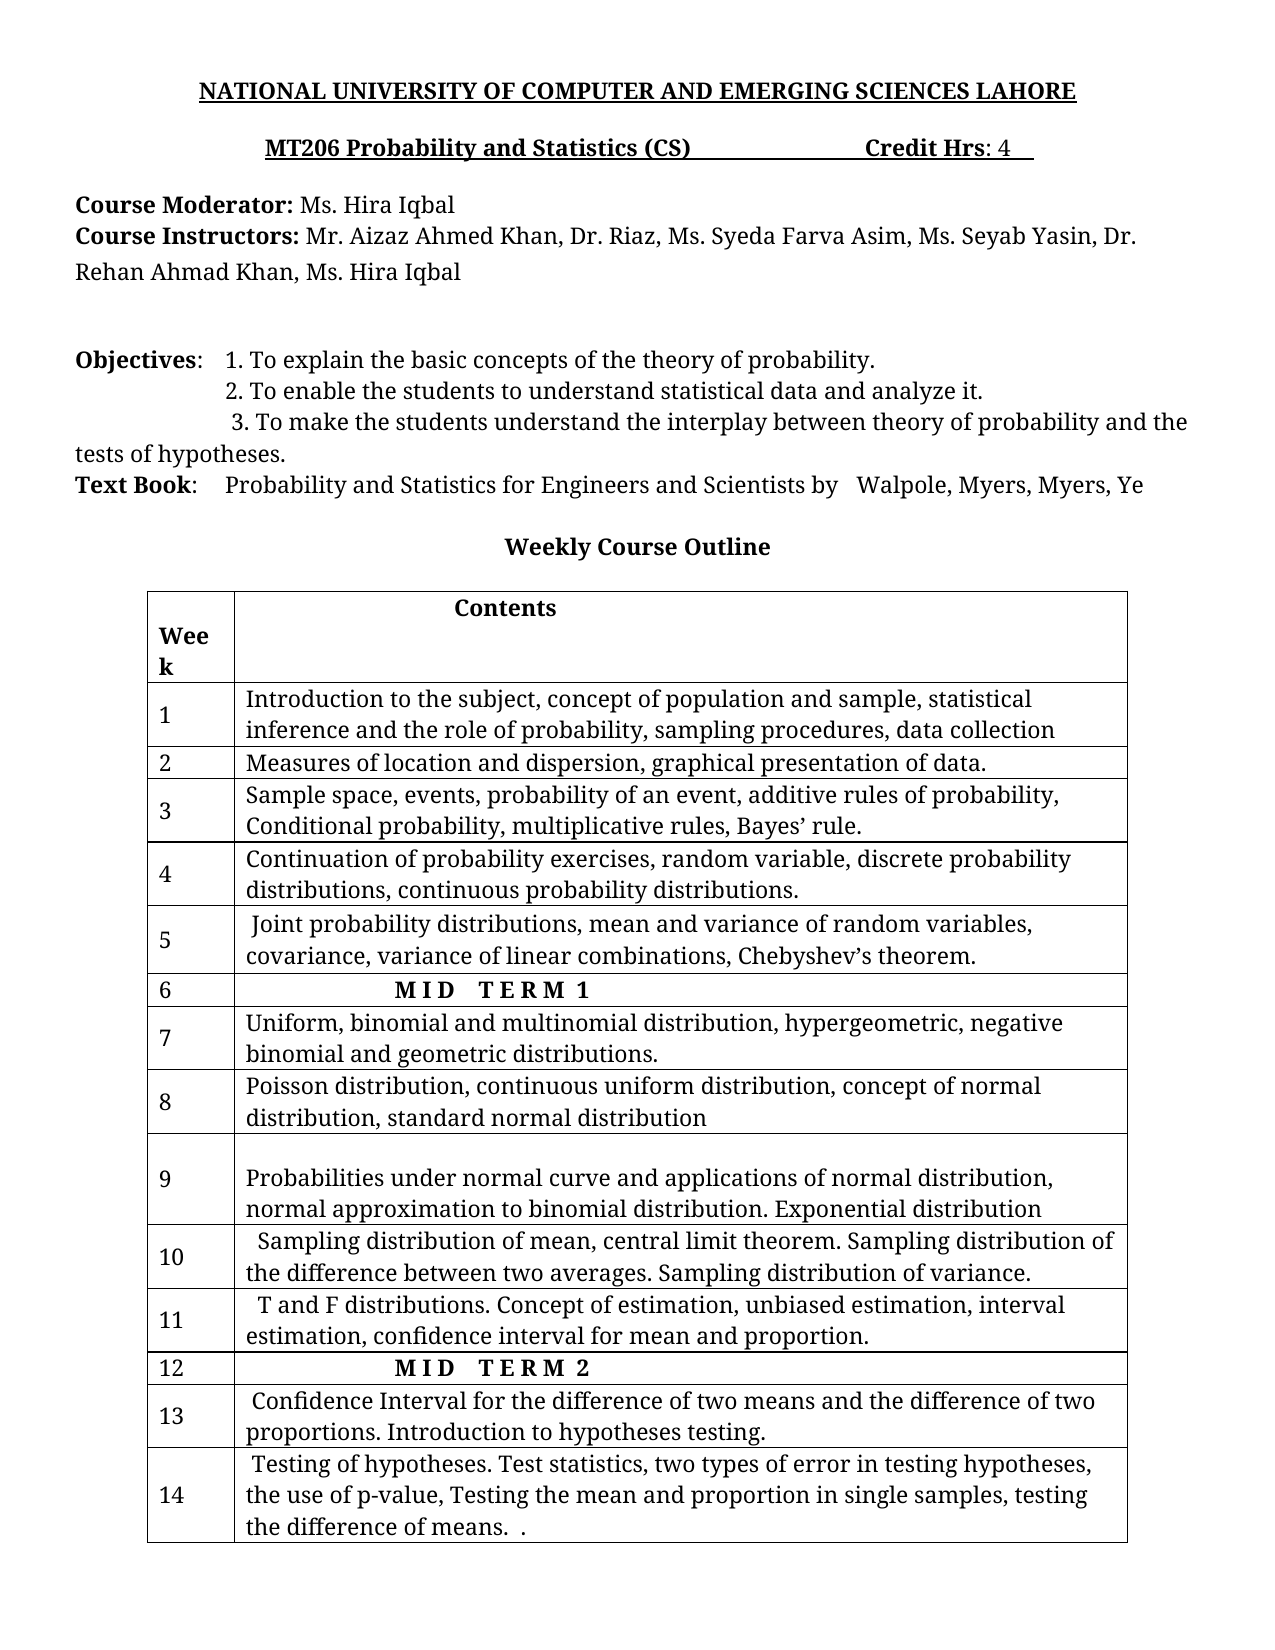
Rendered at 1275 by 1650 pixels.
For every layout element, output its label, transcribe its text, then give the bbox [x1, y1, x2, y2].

table_cell 9 [148, 1134, 234, 1224]
table_cell Sampling distribution of mean, central limit theorem. Sampling distribution of the difference between two averages. Sampling distribution of variance. [235, 1225, 1127, 1288]
text Text Book: Probability and Statistics for Engineers and Scientists by Walpole, Myers, Myers, Ye [75, 469, 1200, 500]
table_cell M I D T E R M 2 [235, 1353, 1127, 1384]
table_cell 14 [148, 1448, 234, 1542]
table_cell 1 [148, 683, 234, 746]
table_cell Measures of location and dispersion, graphical presentation of data. [235, 747, 1127, 778]
table_cell Confidence Interval for the difference of two means and the difference of two proportions. Introduction to hypotheses testing. [235, 1385, 1127, 1447]
table_cell 7 [148, 1007, 234, 1069]
table_cell Testing of hypotheses. Test statistics, two types of error in testing hypotheses, the use of p-value, Testing the mean and proportion in single samples, testing the difference of means. . [235, 1448, 1127, 1542]
table_header Week [148, 592, 234, 682]
table_cell 12 [148, 1353, 234, 1384]
table_cell Joint probability distributions, mean and variance of random variables, covariance, variance of linear combinations, Chebyshev’s theorem. [235, 906, 1127, 973]
text Weekly Course Outline [75, 531, 1200, 562]
text 3. To make the students understand the interplay between theory of probability and the tests of hypotheses. [75, 406, 1200, 469]
text Course Instructors: Mr. Aizaz Ahmed Khan, Dr. Riaz, Ms. Syeda Farva Asim, Ms. Seyab Yasin, Dr. Rehan Ahmad Khan, Ms. Hira Iqbal [75, 220, 1200, 287]
text NATIONAL UNIVERSITY OF COMPUTER AND EMERGING SCIENCES LAHORE [75, 75, 1200, 106]
table_cell 8 [148, 1070, 234, 1133]
table_header Contents [235, 592, 1127, 682]
table_cell 13 [148, 1385, 234, 1447]
table_cell 2 [148, 747, 234, 778]
table_cell 3 [148, 779, 234, 841]
table_cell Sample space, events, probability of an event, additive rules of probability, Conditional probability, multiplicative rules, Bayes’ rule. [235, 779, 1127, 841]
table_cell Poisson distribution, continuous uniform distribution, concept of normal distribution, standard normal distribution [235, 1070, 1127, 1133]
table_cell M I D T E R M 1 [235, 974, 1127, 1006]
table_cell Probabilities under normal curve and applications of normal distribution, normal approximation to binomial distribution. Exponential distribution [235, 1134, 1127, 1224]
table_cell 10 [148, 1225, 234, 1288]
table_cell 4 [148, 843, 234, 905]
text Course Moderator: Ms. Hira Iqbal [75, 188, 1200, 220]
table_cell 5 [148, 906, 234, 973]
text 2. To enable the students to understand statistical data and analyze it. [75, 375, 1200, 406]
table_cell Introduction to the subject, concept of population and sample, statistical inference and the role of probability, sampling procedures, data collection [235, 683, 1127, 746]
table_cell 11 [148, 1289, 234, 1351]
text MT206 Probability and Statistics (CS) Credit Hrs: 4 [75, 132, 1200, 163]
text Objectives: 1. To explain the basic concepts of the theory of probability. [75, 344, 1200, 375]
table_cell T and F distributions. Concept of estimation, unbiased estimation, interval estimation, confidence interval for mean and proportion. [235, 1289, 1127, 1351]
table_cell Continuation of probability exercises, random variable, discrete probability distributions, continuous probability distributions. [235, 843, 1127, 905]
table_cell Uniform, binomial and multinomial distribution, hypergeometric, negative binomial and geometric distributions. [235, 1007, 1127, 1069]
table_cell 6 [148, 974, 234, 1006]
